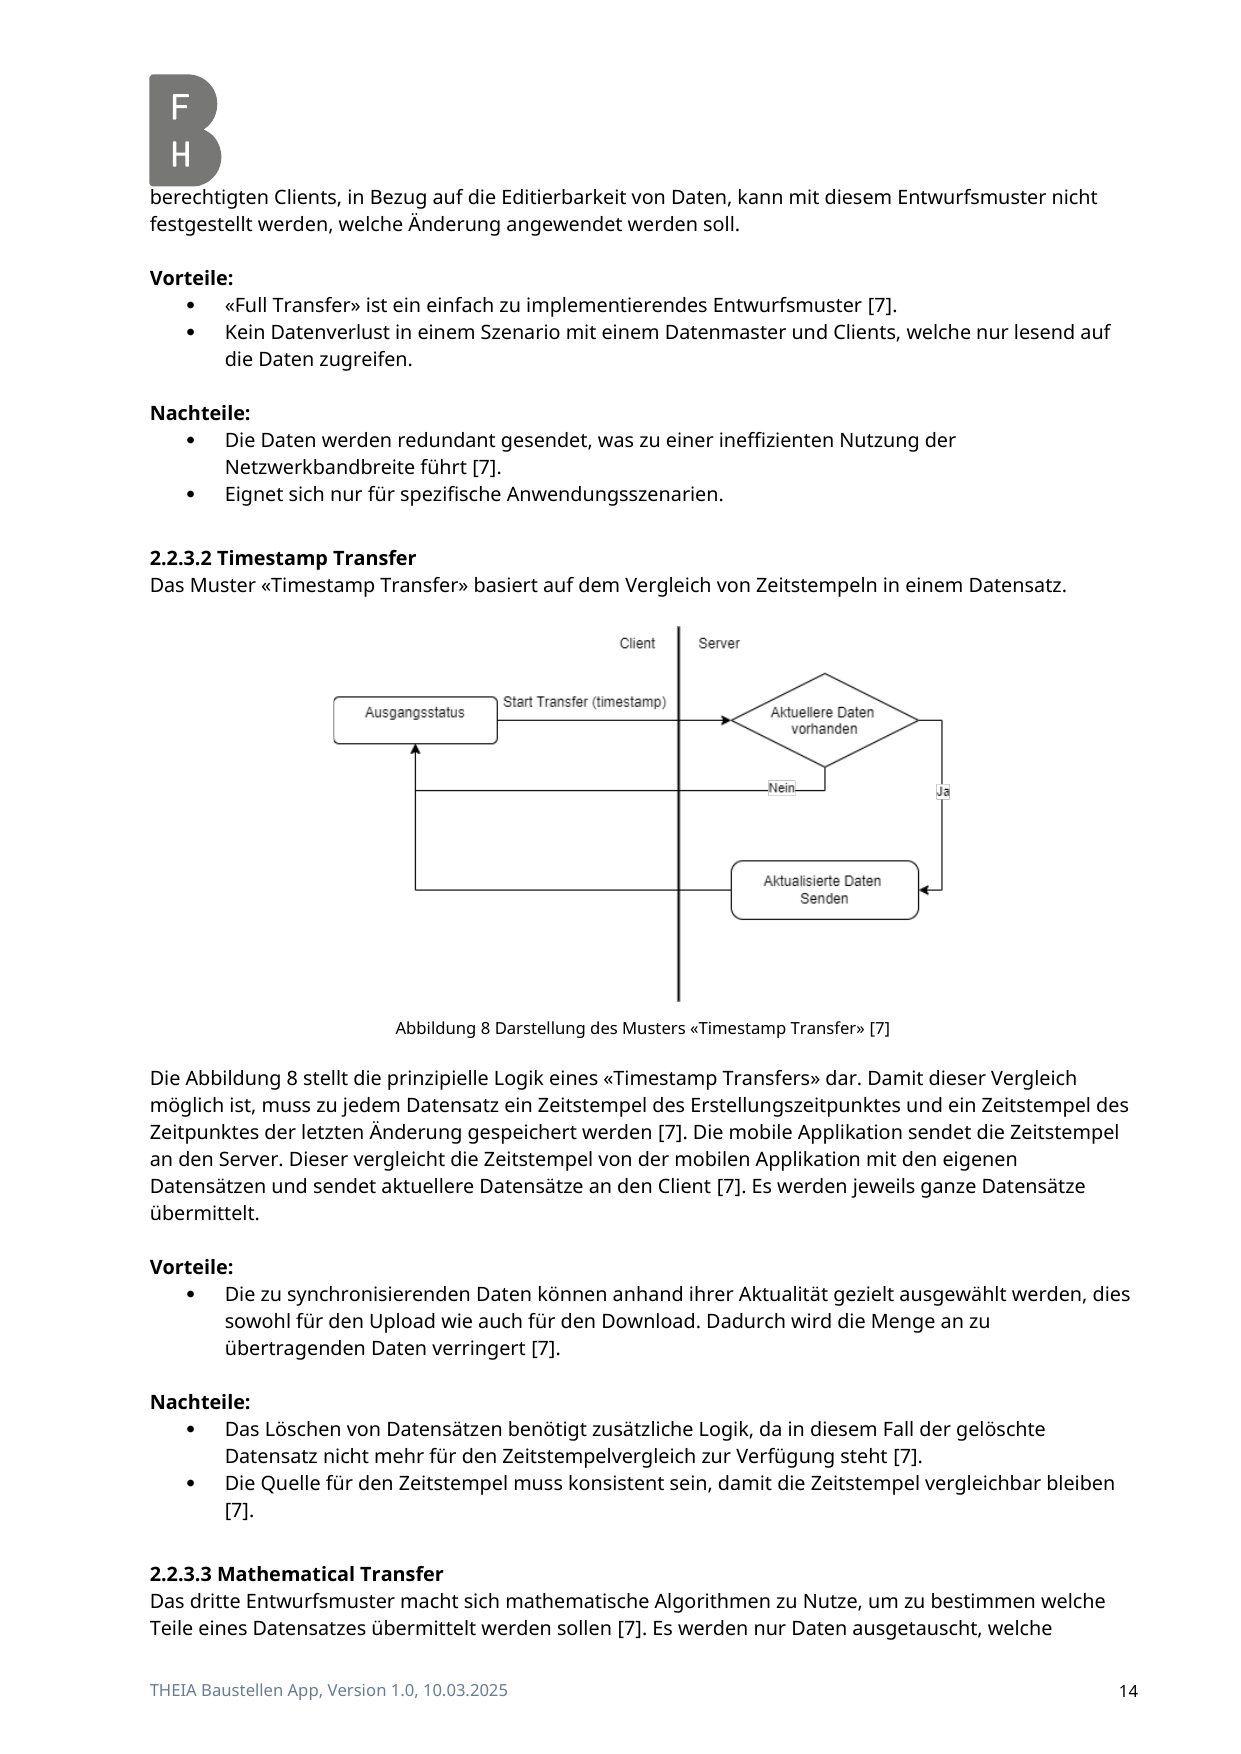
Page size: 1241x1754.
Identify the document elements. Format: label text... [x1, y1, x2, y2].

text Das Muster «Timestamp Transfer» basiert auf dem Vergleich von Zeitstempeln in einem Datensatz. [149, 571, 1136, 598]
list Die Quelle für den Zeitstempel muss konsistent sein, damit die Zeitstempel vergleichbar bleiben [7]. [187, 1469, 1136, 1523]
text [149, 183, 1136, 237]
text Die Abbildung 8 stellt die prinzipielle Logik eines «Timestamp Transfers» dar. Damit dieser Vergleich möglich ist, muss zu jedem Datensatz ein Zeitstempel des Erstellungszeitpunktes und ein Zeitstempel des Zeitpunktes der letzten Änderung gespeichert werden [7]. Die mobile Applikation sendet die Zeitstempel an den Server. Dieser vergleicht die Zeitstempel von der mobilen Applikation mit den eigenen Datensätzen und sendet aktuellere Datensätze an den Client [7]. Es werden jeweils ganze Datensätze übermittelt. [149, 1064, 1136, 1226]
list Die zu synchronisierenden Daten können anhand ihrer Aktualität gezielt ausgewählt werden, dies sowohl für den Upload wie auch für den Download. Dadurch wird die Menge an zu übertragenden Daten verringert [7]. [187, 1280, 1136, 1361]
list Kein Datenverlust in einem Szenario mit einem Datenmaster und Clients, welche nur lesend auf die Daten zugreifen. [187, 318, 1136, 372]
list «Full Transfer» ist ein einfach zu implementierendes Entwurfsmuster [7]. [187, 291, 1136, 318]
list Eignet sich nur für spezifische Anwendungsszenarien. [187, 480, 1136, 507]
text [149, 1588, 1136, 1642]
picture [333, 625, 952, 1002]
text Nachteile: [149, 399, 1136, 426]
text Vorteile: [149, 1253, 1136, 1280]
subtitle Timestamp Transfer [149, 544, 1136, 571]
subtitle Mathematical Transfer [149, 1561, 1136, 1588]
text Vorteile: [149, 264, 1136, 291]
text Nachteile: [149, 1388, 1136, 1415]
list Die Daten werden redundant gesendet, was zu einer ineffizienten Nutzung der Netzwerkbandbreite führt [7]. [187, 426, 1136, 480]
list Das Löschen von Datensätzen benötigt zusätzliche Logik, da in diesem Fall der gelöschte Datensatz nicht mehr für den Zeitstempelvergleich zur Verfügung steht [7]. [187, 1415, 1136, 1469]
